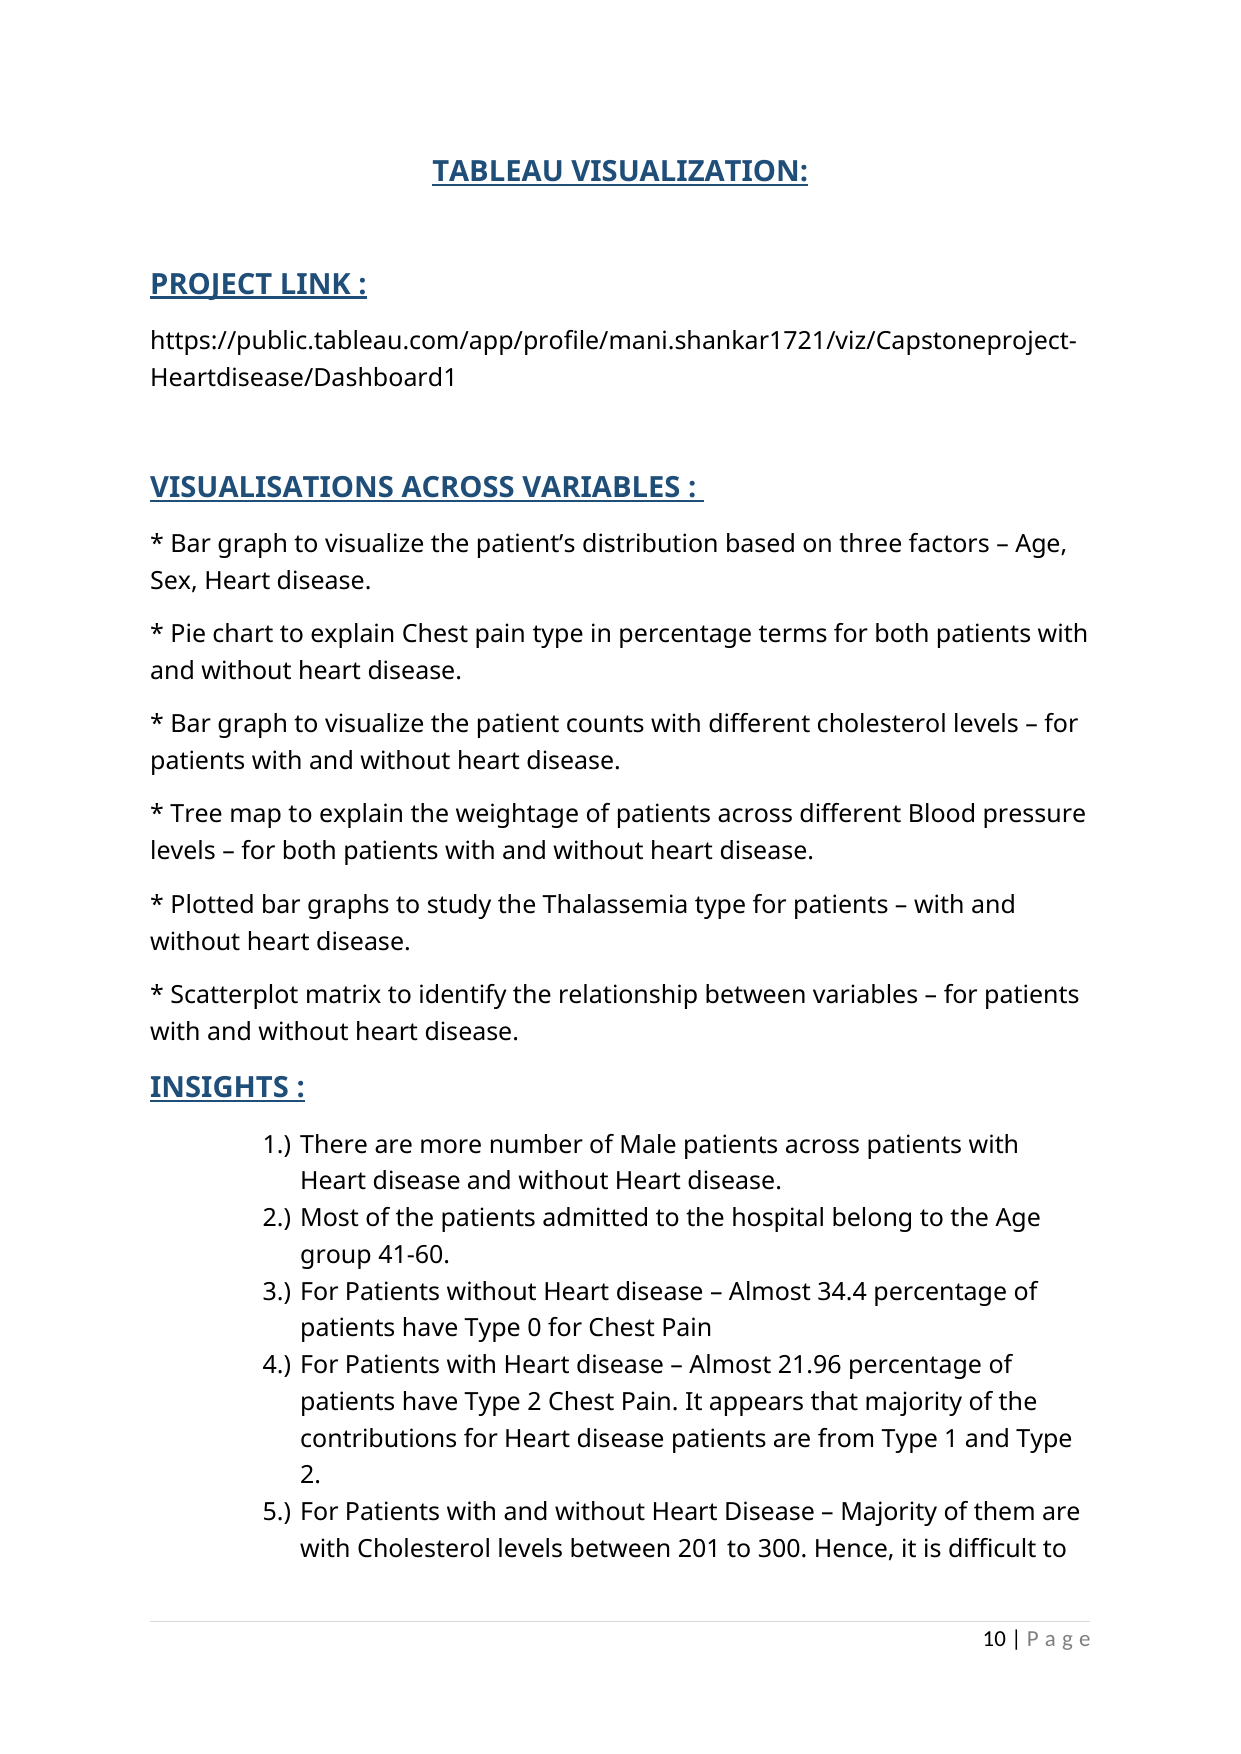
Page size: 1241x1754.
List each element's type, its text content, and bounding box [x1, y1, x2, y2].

text * Pie chart to explain Chest pain type in percentage terms for both patients with and without heart disease. [150, 616, 1090, 687]
text * Tree map to explain the weightage of patients across different Blood pressure levels – for both patients with and without heart disease. [150, 796, 1090, 867]
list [262, 1494, 1090, 1565]
text * Bar graph to visualize the patient’s distribution based on three factors – Age, Sex, Heart disease. [150, 526, 1090, 596]
text https://public.tableau.com/app/profile/mani.shankar1721/viz/Capstoneproject-Heartdisease/Dashboard1 [150, 322, 1090, 393]
list For Patients with Heart disease – Almost 21.96 percentage of patients have Type 2 Chest Pain. It appears that majority of the contributions for Heart disease patients are from Type 1 and Type 2. [262, 1347, 1090, 1491]
text * Scatterplot matrix to identify the relationship between variables – for patients with and without heart disease. [150, 977, 1090, 1047]
text INSIGHTS : [150, 1067, 1090, 1106]
list Most of the patients admitted to the hospital belong to the Age group 41-60. [262, 1200, 1090, 1271]
text * Bar graph to visualize the patient counts with different cholesterol levels – for patients with and without heart disease. [150, 706, 1090, 777]
list There are more number of Male patients across patients with Heart disease and without Heart disease. [262, 1126, 1090, 1197]
text PROJECT LINK : [150, 263, 1090, 303]
text TABLEAU VISUALIZATION: [150, 150, 1090, 190]
text * Plotted bar graphs to study the Thalassemia type for patients – with and without heart disease. [150, 886, 1090, 957]
text VISUALISATIONS ACROSS VARIABLES : [150, 466, 1090, 506]
list For Patients without Heart disease – Almost 34.4 percentage of patients have Type 0 for Chest Pain [262, 1273, 1090, 1344]
